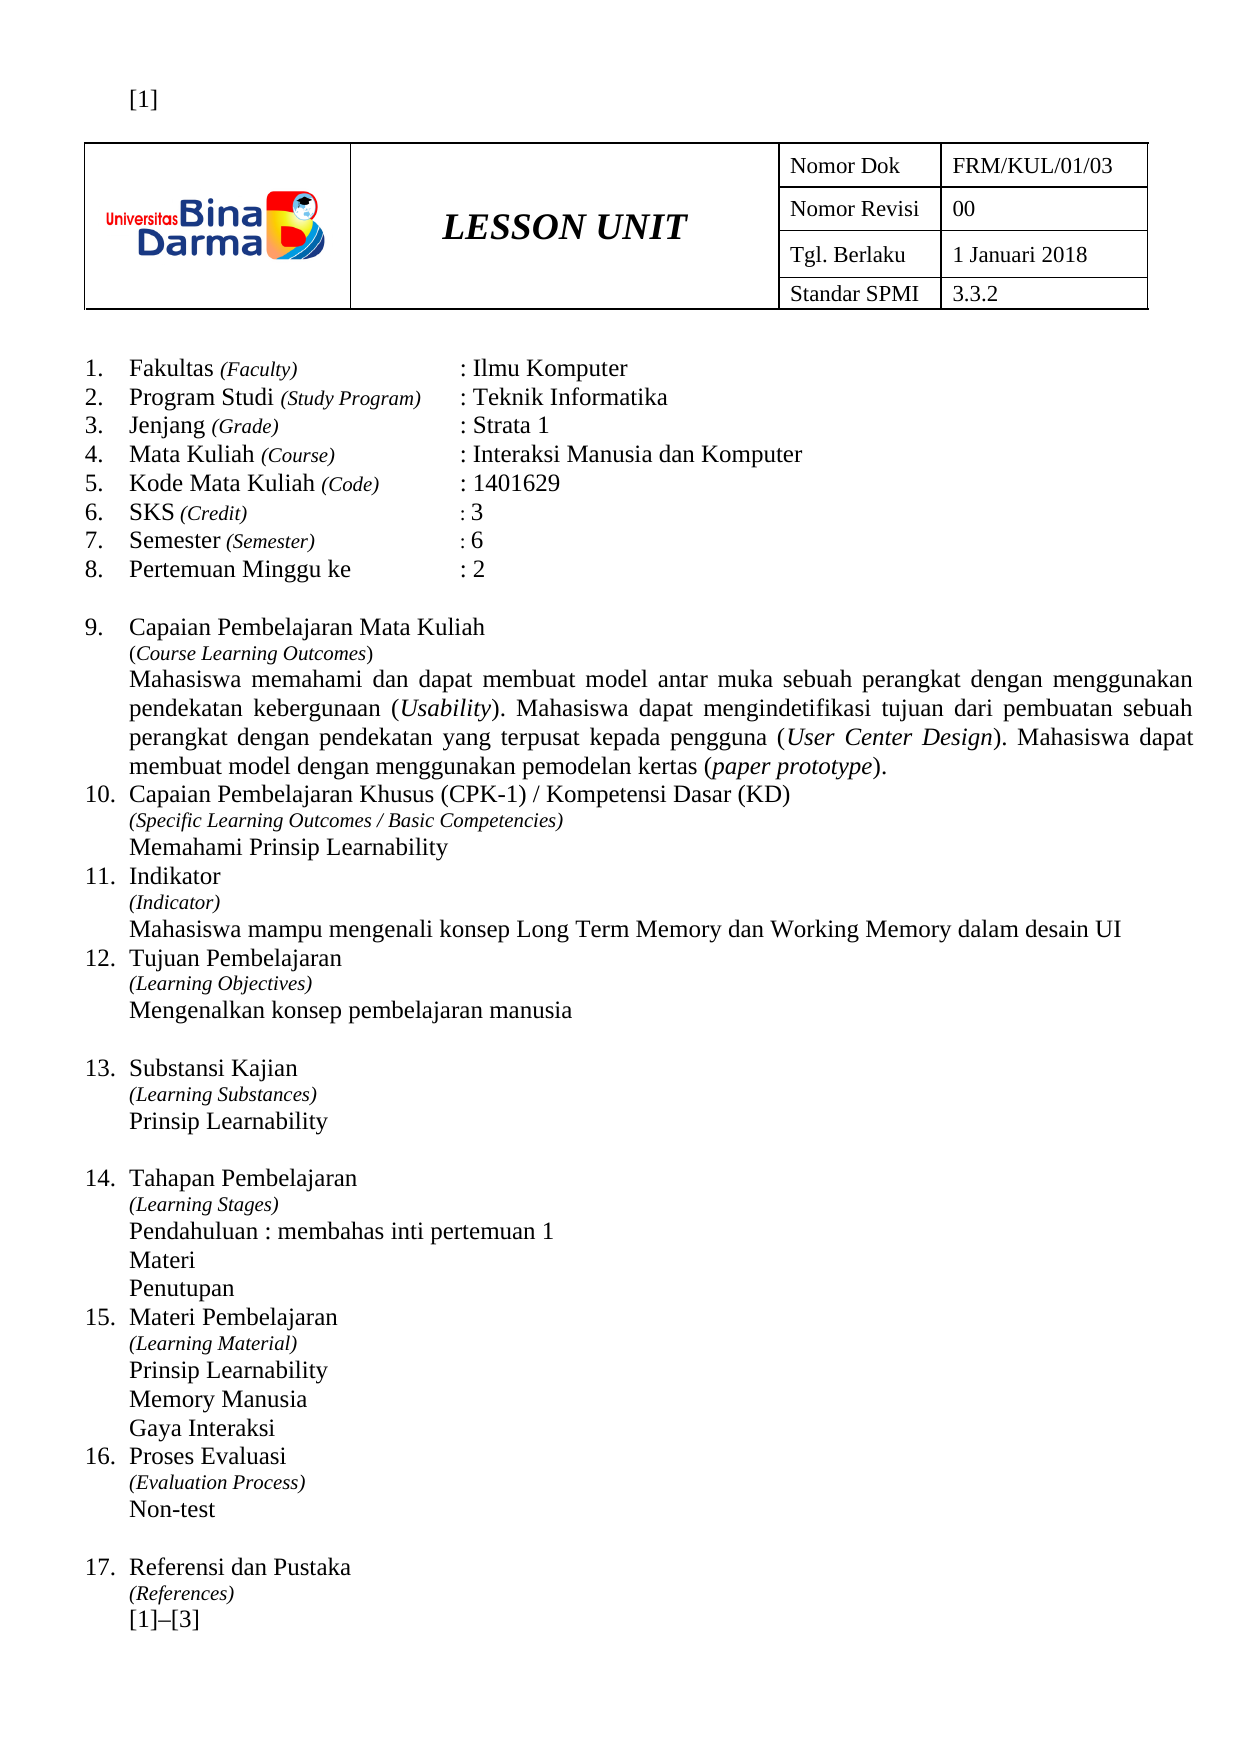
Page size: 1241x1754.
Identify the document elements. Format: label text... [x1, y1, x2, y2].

list Capaian Pembelajaran Mata Kuliah [84, 612, 1193, 640]
text (Specific Learning Outcomes / Basic Competencies) [84, 808, 1193, 832]
text Penutupan [84, 1273, 1193, 1302]
text [1]–[3] [84, 1604, 1193, 1633]
text Mahasiswa mampu mengenali konsep Long Term Memory dan Working Memory dalam desain UI [84, 914, 1193, 943]
text [1] [84, 84, 1193, 113]
text (Evaluation Process) [84, 1470, 1193, 1494]
text (Learning Material) [84, 1331, 1193, 1355]
list Semester (Semester) : 6 [84, 525, 1193, 554]
text Gaya Interaksi [84, 1413, 1193, 1441]
text (Learning Objectives) [84, 971, 1193, 995]
text Prinsip Learnability [84, 1106, 1193, 1134]
text Non-test [84, 1494, 1193, 1523]
text (Indicator) [84, 890, 1193, 914]
table_header [85, 144, 350, 308]
text Materi [84, 1245, 1193, 1273]
list Materi Pembelajaran [84, 1302, 1193, 1331]
text Mengenalkan konsep pembelajaran manusia [84, 995, 1193, 1024]
list Indikator [84, 861, 1193, 890]
table_cell Tgl. Berlaku [780, 231, 940, 277]
text (References) [84, 1580, 1193, 1604]
list SKS (Credit) : 3 [84, 497, 1193, 525]
table_header Nomor Dok [780, 144, 940, 186]
list Jenjang (Grade) : Strata 1 [84, 410, 1193, 439]
table_cell 00 [942, 188, 1147, 229]
text Memahami Prinsip Learnability [84, 832, 1193, 861]
text Mahasiswa memahami dan dapat membuat model antar muka sebuah perangkat dengan menggunakan pendekatan kebergunaan (Usability). Mahasiswa dapat mengindetifikasi tujuan dari pembuatan sebuah perangkat dengan pendekatan yang terpusat kepada pengguna (User Center Design). Mahasiswa dapat membuat model dengan menggunakan pemodelan kertas (paper prototype). [129, 664, 1193, 779]
list Tujuan Pembelajaran [84, 943, 1193, 971]
list Referensi dan Pustaka [84, 1552, 1193, 1580]
list Proses Evaluasi [84, 1441, 1193, 1470]
list Fakultas (Faculty) : Ilmu Komputer [84, 353, 1193, 382]
table_cell 1 Januari 2018 [942, 231, 1147, 277]
picture [97, 186, 337, 265]
list Kode Mata Kuliah (Code) : 1401629 [84, 468, 1240, 497]
list Substansi Kajian [84, 1053, 1193, 1082]
text (Learning Stages) [84, 1192, 1193, 1216]
table_cell Nomor Revisi [780, 188, 940, 229]
table_header FRM/KUL/01/03 [942, 144, 1147, 186]
text Pendahuluan : membahas inti pertemuan 1 [84, 1216, 1193, 1245]
text (Learning Substances) [84, 1082, 1193, 1106]
text (Course Learning Outcomes) [84, 640, 1193, 664]
list Program Studi (Study Program) : Teknik Informatika [84, 382, 1193, 410]
table_cell Standar SPMI [780, 278, 940, 308]
list Pertemuan Minggu ke : 2 [84, 554, 1240, 583]
list Mata Kuliah (Course) : Interaksi Manusia dan Komputer [84, 439, 1193, 468]
table_header LESSON UNIT [351, 144, 778, 308]
table_cell 3.3.2 [942, 278, 1147, 308]
list Capaian Pembelajaran Khusus (CPK-1) / Kompetensi Dasar (KD) [84, 779, 1193, 808]
text Prinsip Learnability [84, 1355, 1193, 1384]
list Tahapan Pembelajaran [84, 1163, 1193, 1192]
text Memory Manusia [84, 1384, 1193, 1413]
